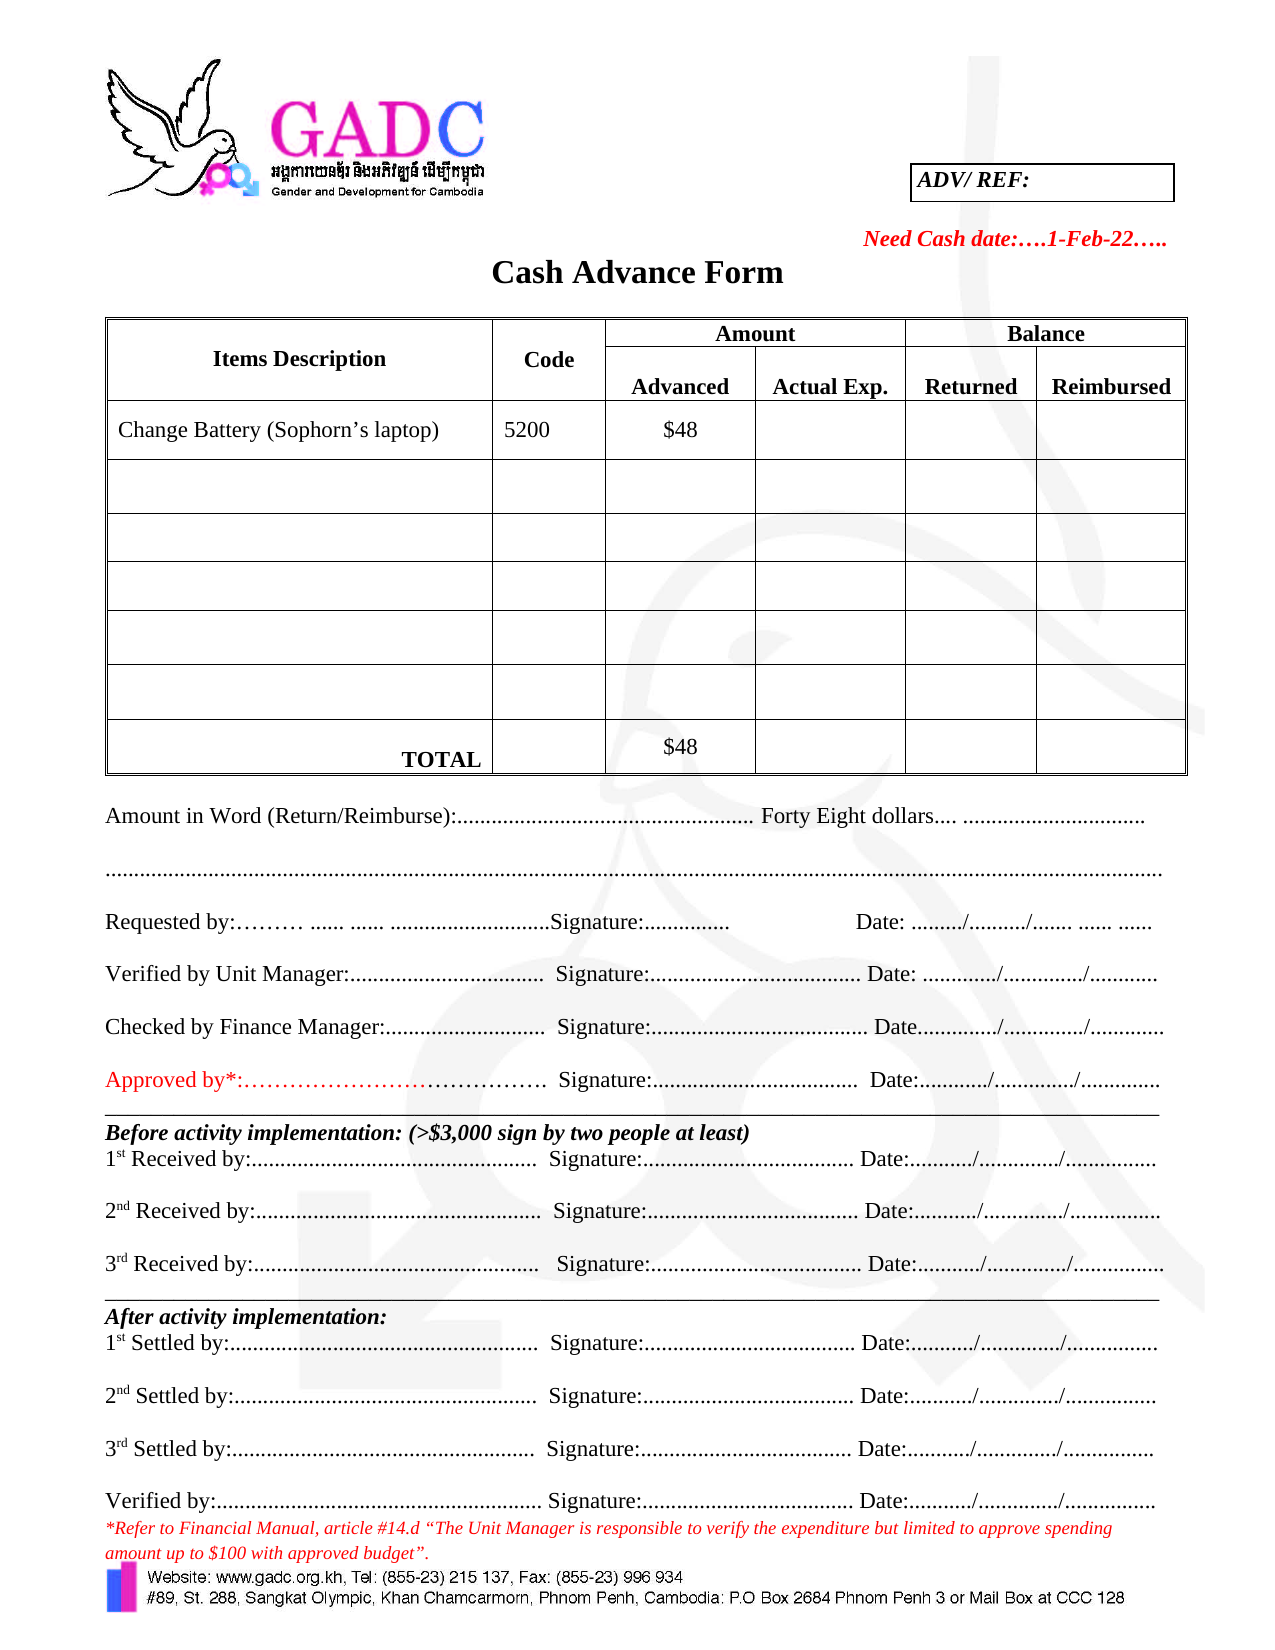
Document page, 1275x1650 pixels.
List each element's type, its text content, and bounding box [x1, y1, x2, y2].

table_cell [1037, 611, 1185, 664]
table_cell [1037, 720, 1185, 773]
table_cell [606, 562, 755, 610]
table_cell [906, 401, 1036, 459]
table_header Items Description [108, 320, 492, 400]
table_cell Returned [906, 347, 1036, 400]
table_cell [606, 514, 755, 561]
table_cell [906, 611, 1036, 664]
text 2nd Settled by:..................................................... Signature:..................................... Date:.........../............../................ [105, 1382, 1170, 1408]
text 1st Settled by:...................................................... Signature:..................................... Date:.........../............../................ [105, 1329, 1170, 1356]
table_cell [1037, 401, 1185, 459]
table_cell [493, 720, 605, 773]
table_cell [906, 720, 1036, 773]
table_cell [1037, 514, 1185, 561]
text Approved by*:…………………………………. Signature:.................................... Date:............/............../.............. [105, 1066, 1170, 1092]
text ......................................................................................................................................................................................... [105, 855, 1170, 881]
table_cell $48 [606, 401, 755, 459]
table_cell TOTAL [108, 720, 492, 773]
table_cell Change Battery (Sophorn’s laptop) [108, 401, 492, 459]
text Amount in Word (Return/Reimburse):.................................................... Forty Eight dollars.... ................................ [105, 802, 1170, 829]
table_cell [493, 460, 605, 512]
table_cell [108, 665, 492, 719]
text After activity implementation: [105, 1303, 1170, 1329]
table_cell [906, 665, 1036, 719]
table_header Code [493, 320, 605, 400]
table_cell [606, 460, 755, 512]
table_cell Actual Exp. [756, 347, 905, 400]
table_cell [108, 562, 492, 610]
text 2nd Received by:.................................................. Signature:..................................... Date:.........../............../................ [105, 1198, 1170, 1224]
table_cell [756, 514, 905, 561]
table_cell [906, 460, 1036, 512]
table_cell [493, 611, 605, 664]
table_cell $48 [606, 720, 755, 773]
table_cell [756, 460, 905, 512]
table_cell [756, 562, 905, 610]
table_cell [493, 665, 605, 719]
table_cell [1037, 460, 1185, 512]
text 1st Received by:.................................................. Signature:..................................... Date:.........../............../................ [105, 1145, 1170, 1171]
table_cell Reimbursed [1037, 347, 1185, 400]
table_cell [756, 611, 905, 664]
table_header Amount [606, 320, 905, 346]
table_cell [606, 611, 755, 664]
table_cell [1037, 562, 1185, 610]
table_cell [906, 562, 1036, 610]
table_cell [108, 460, 492, 512]
table_cell [606, 665, 755, 719]
text 3rd Settled by:..................................................... Signature:..................................... Date:.........../............../................ [105, 1435, 1170, 1461]
text Before activity implementation: (>$3,000 sign by two people at least) [105, 1118, 1170, 1145]
table_cell [493, 514, 605, 561]
table_cell Advanced [606, 347, 755, 400]
table_cell [906, 514, 1036, 561]
table_cell [756, 401, 905, 459]
text Verified by Unit Manager:.................................. Signature:..................................... Date: ............./............../............ [105, 960, 1170, 987]
table_cell [493, 562, 605, 610]
table_cell [756, 665, 905, 719]
text 3rd Received by:.................................................. Signature:..................................... Date:.........../............../................ [105, 1250, 1170, 1277]
table_cell [108, 611, 492, 664]
table_cell [108, 514, 492, 561]
text ____________________________________________________________________________________________ [105, 1277, 1170, 1303]
table_cell [1037, 665, 1185, 719]
table_cell 5200 [493, 401, 605, 459]
text *Refer to Financial Manual, article #14.d “The Unit Manager is responsible to verify the expenditure but limited to approve spending amount up to $100 with approved budget”. [105, 1514, 1170, 1564]
picture [106, 318, 1187, 775]
text Verified by:......................................................... Signature:..................................... Date:.........../............../................ [105, 1487, 1170, 1514]
text Checked by Finance Manager:............................ Signature:...................................... Date............../............../............. [105, 1013, 1170, 1039]
table_header Balance [906, 320, 1185, 346]
picture [105, 56, 1205, 1613]
table_cell [756, 720, 905, 773]
text Requested by:……… ...... ...... ............................Signature:............... Date: ........./........../....... ...... ...... [105, 908, 1170, 934]
text ____________________________________________________________________________________________ [105, 1092, 1170, 1118]
text Cash Advance Form [105, 252, 1170, 290]
text Need Cash date:….1-Feb-22….. [105, 226, 1170, 252]
